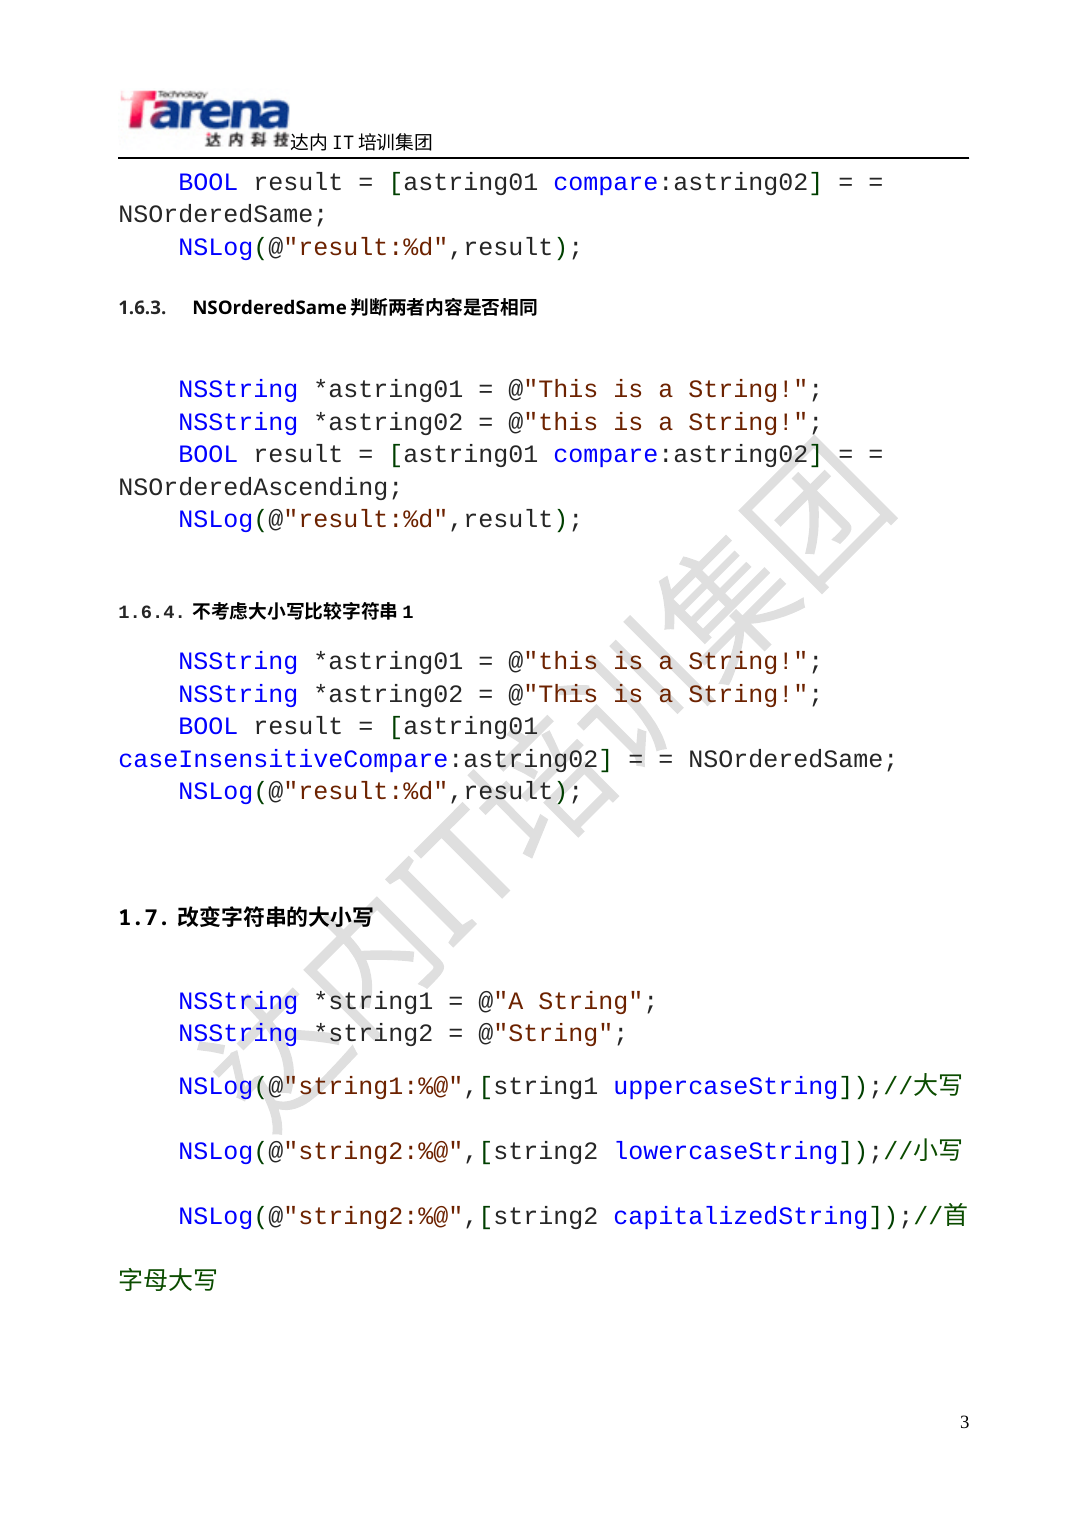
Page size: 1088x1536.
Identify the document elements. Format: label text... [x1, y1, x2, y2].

subtitle 改变字符串的大小写 [118, 899, 969, 932]
text NSString *astring01 = @"this is a String!"; [118, 647, 969, 679]
text NSLog(@"result:%d",result); [118, 504, 969, 537]
text NSString *astring01 = @"This is a String!"; [118, 374, 969, 407]
picture [118, 88, 291, 150]
text NSString *string1 = @"A String"; [118, 986, 969, 1019]
subtitle NSOrderedSame判断两者内容是否相同 [118, 290, 969, 322]
text NSString *string2 = @"String"; [118, 1019, 969, 1051]
text NSLog(@"string2:%@",[string2 capitalizedString]);//首字母大写 [118, 1181, 969, 1311]
text NSLog(@"string1:%@",[string1 uppercaseString]);//大写 [118, 1051, 969, 1116]
text NSLog(@"result:%d",result); [118, 777, 969, 809]
text NSLog(@"result:%d",result); [118, 232, 969, 265]
subtitle 不考虑大小写比较字符串1 [118, 594, 969, 627]
text NSLog(@"string2:%@",[string2 lowercaseString]);//小写 [118, 1116, 969, 1181]
text NSString *astring02 = @"This is a String!"; [118, 679, 969, 712]
text BOOL result = [astring01 caseInsensitiveCompare:astring02] = = NSOrderedSame; [118, 712, 969, 777]
text BOOL result = [astring01 compare:astring02] = = NSOrderedSame; [118, 167, 969, 232]
text NSString *astring02 = @"this is a String!"; [118, 407, 969, 439]
text BOOL result = [astring01 compare:astring02] = = NSOrderedAscending; [118, 439, 969, 504]
